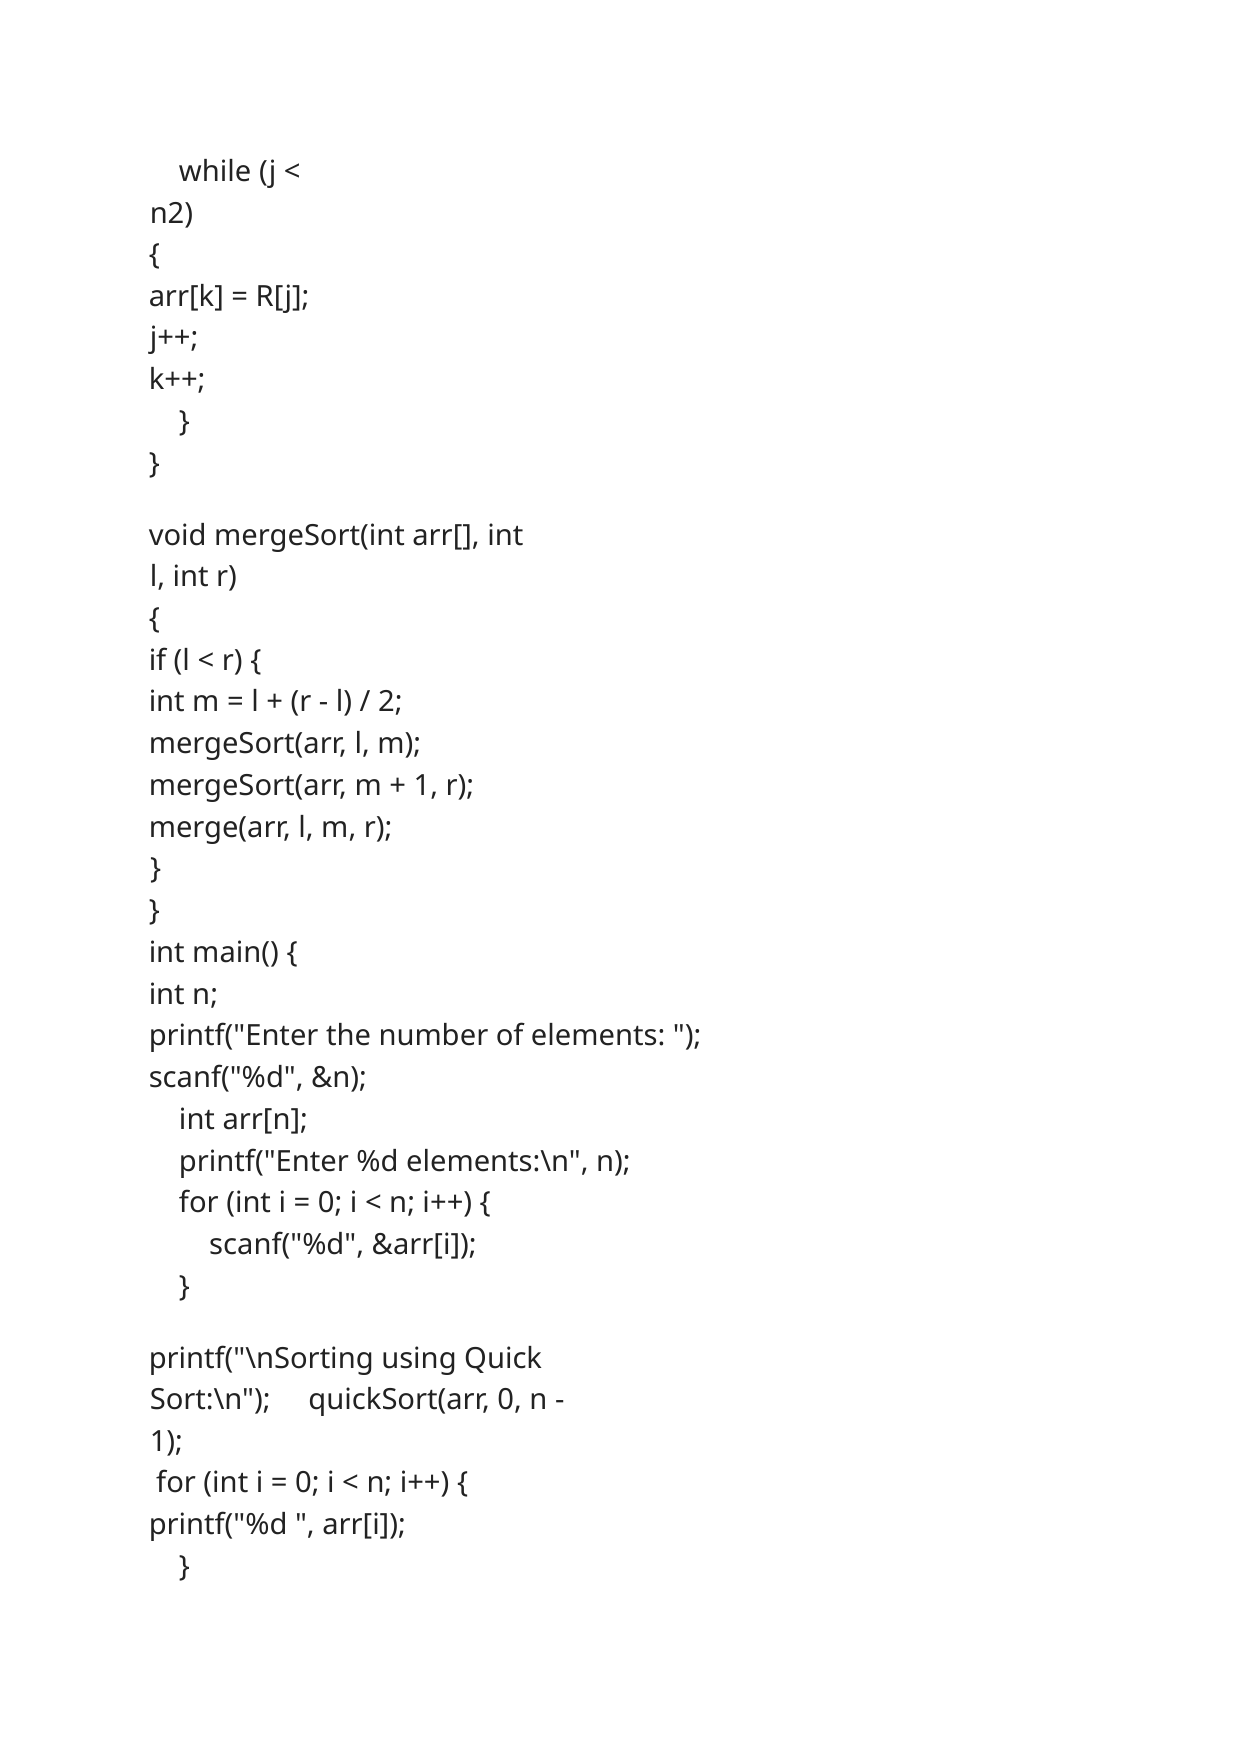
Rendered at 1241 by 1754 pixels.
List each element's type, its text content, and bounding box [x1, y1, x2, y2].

text } [148, 1265, 1088, 1305]
text { [148, 234, 336, 273]
text void mergeSort(int arr[], int l, int r) [148, 514, 537, 595]
text } [148, 442, 1088, 482]
text int n; [148, 973, 1088, 1013]
text } [148, 1545, 1088, 1585]
text scanf("%d", &arr[i]); [148, 1223, 1088, 1263]
text printf("\nSorting using Quick Sort:\n"); quickSort(arr, 0, n - 1); [148, 1337, 593, 1459]
text mergeSort(arr, l, m); [148, 722, 1088, 762]
text printf("Enter %d elements:\n", n); [148, 1140, 1088, 1180]
text k++; [148, 358, 336, 398]
text for (int i = 0; i < n; i++) { [148, 1462, 593, 1501]
text printf("Enter the number of elements: "); [148, 1015, 754, 1054]
text { [148, 597, 537, 637]
text } [150, 848, 1088, 887]
text int main() { [148, 931, 1088, 971]
text if (l < r) { [148, 639, 537, 678]
text merge(arr, l, m, r); [148, 806, 1088, 846]
text } [148, 889, 1088, 929]
text int m = l + (r - l) / 2; [148, 681, 537, 720]
text for (int i = 0; i < n; i++) { [148, 1182, 1088, 1221]
text } [148, 400, 1088, 440]
text while (j < n2) [148, 151, 336, 232]
text scanf("%d", &n); [148, 1056, 754, 1096]
text printf("%d ", arr[i]); [148, 1503, 593, 1543]
text arr[k] = R[j]; j++; [148, 275, 336, 356]
text int arr[n]; [148, 1098, 1088, 1138]
text mergeSort(arr, m + 1, r); [148, 764, 1088, 804]
